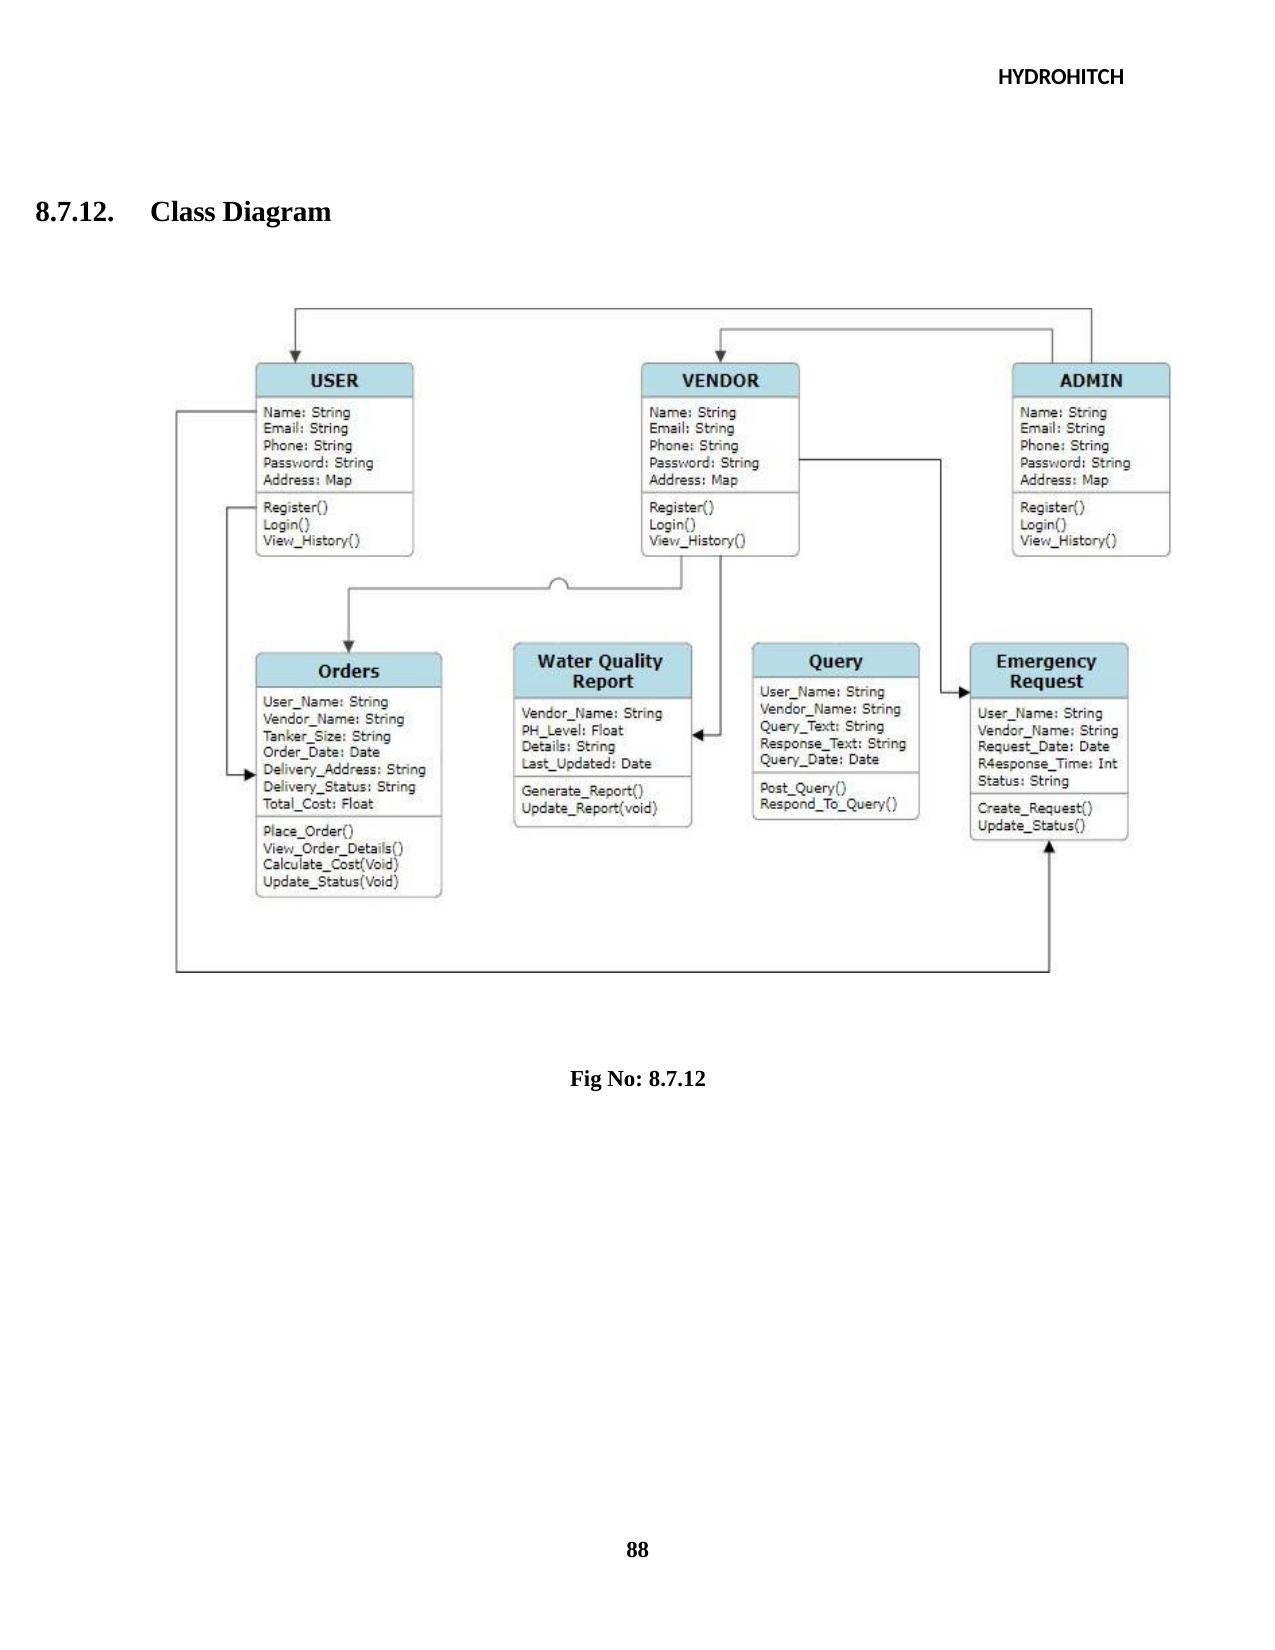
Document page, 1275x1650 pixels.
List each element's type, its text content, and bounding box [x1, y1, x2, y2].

picture [175, 308, 1172, 973]
subtitle Class Diagram [35, 194, 1275, 228]
text Fig No: 8.7.12 [272, 1066, 1004, 1092]
